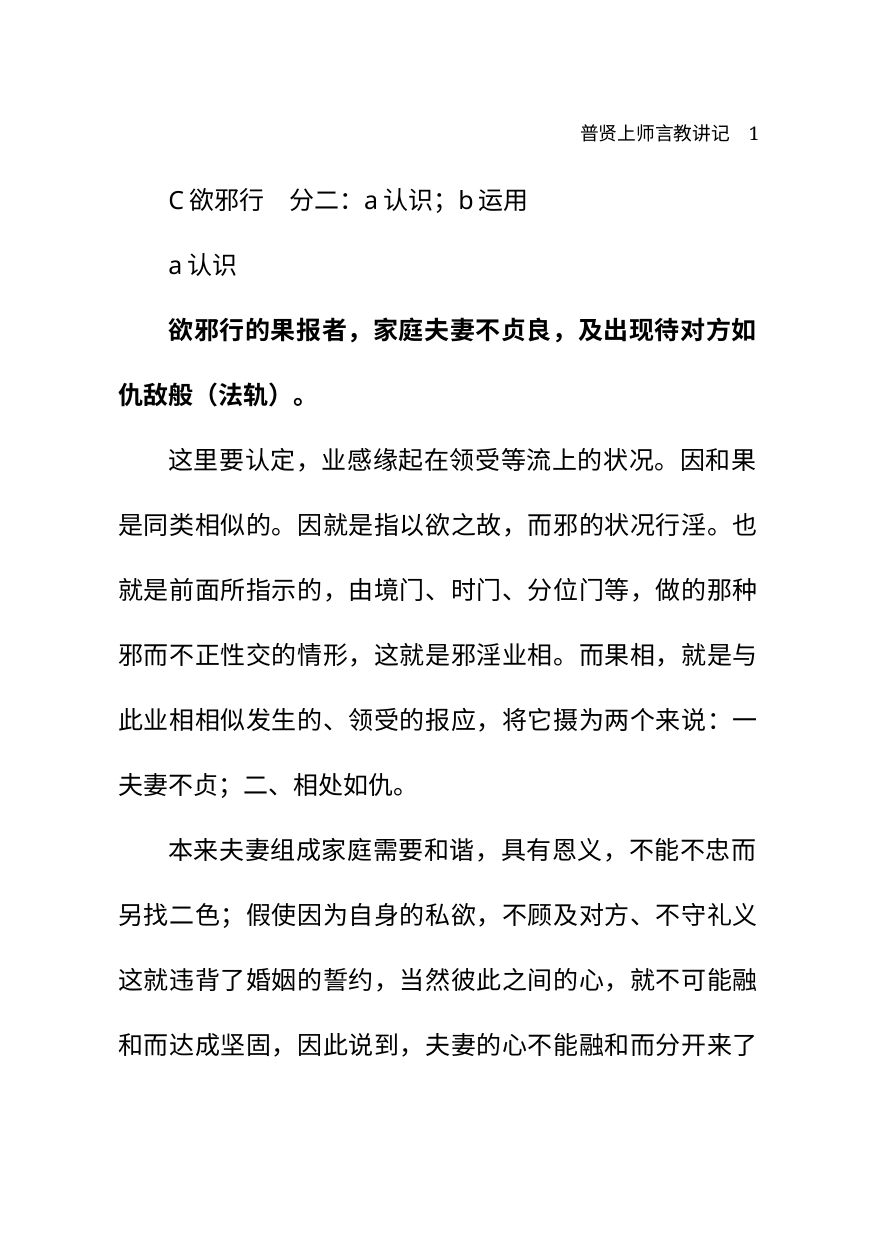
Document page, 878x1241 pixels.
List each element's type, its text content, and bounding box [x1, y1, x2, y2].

text C欲邪行 分二：a认识；b运用 [118, 166, 759, 231]
text a认识 [118, 231, 759, 296]
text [118, 816, 759, 1076]
text 欲邪行的果报者，家庭夫妻不贞良，及出现待对方如仇敌般（法轨）。 [118, 296, 759, 426]
text 这里要认定，业感缘起在领受等流上的状况。因和果是同类相似的。因就是指以欲之故，而邪的状况行淫。也就是前面所指示的，由境门、时门、分位门等，做的那种邪而不正性交的情形，这就是邪淫业相。而果相，就是与此业相相似发生的、领受的报应，将它摄为两个来说：一、夫妻不贞；二、相处如仇。 [118, 426, 759, 816]
